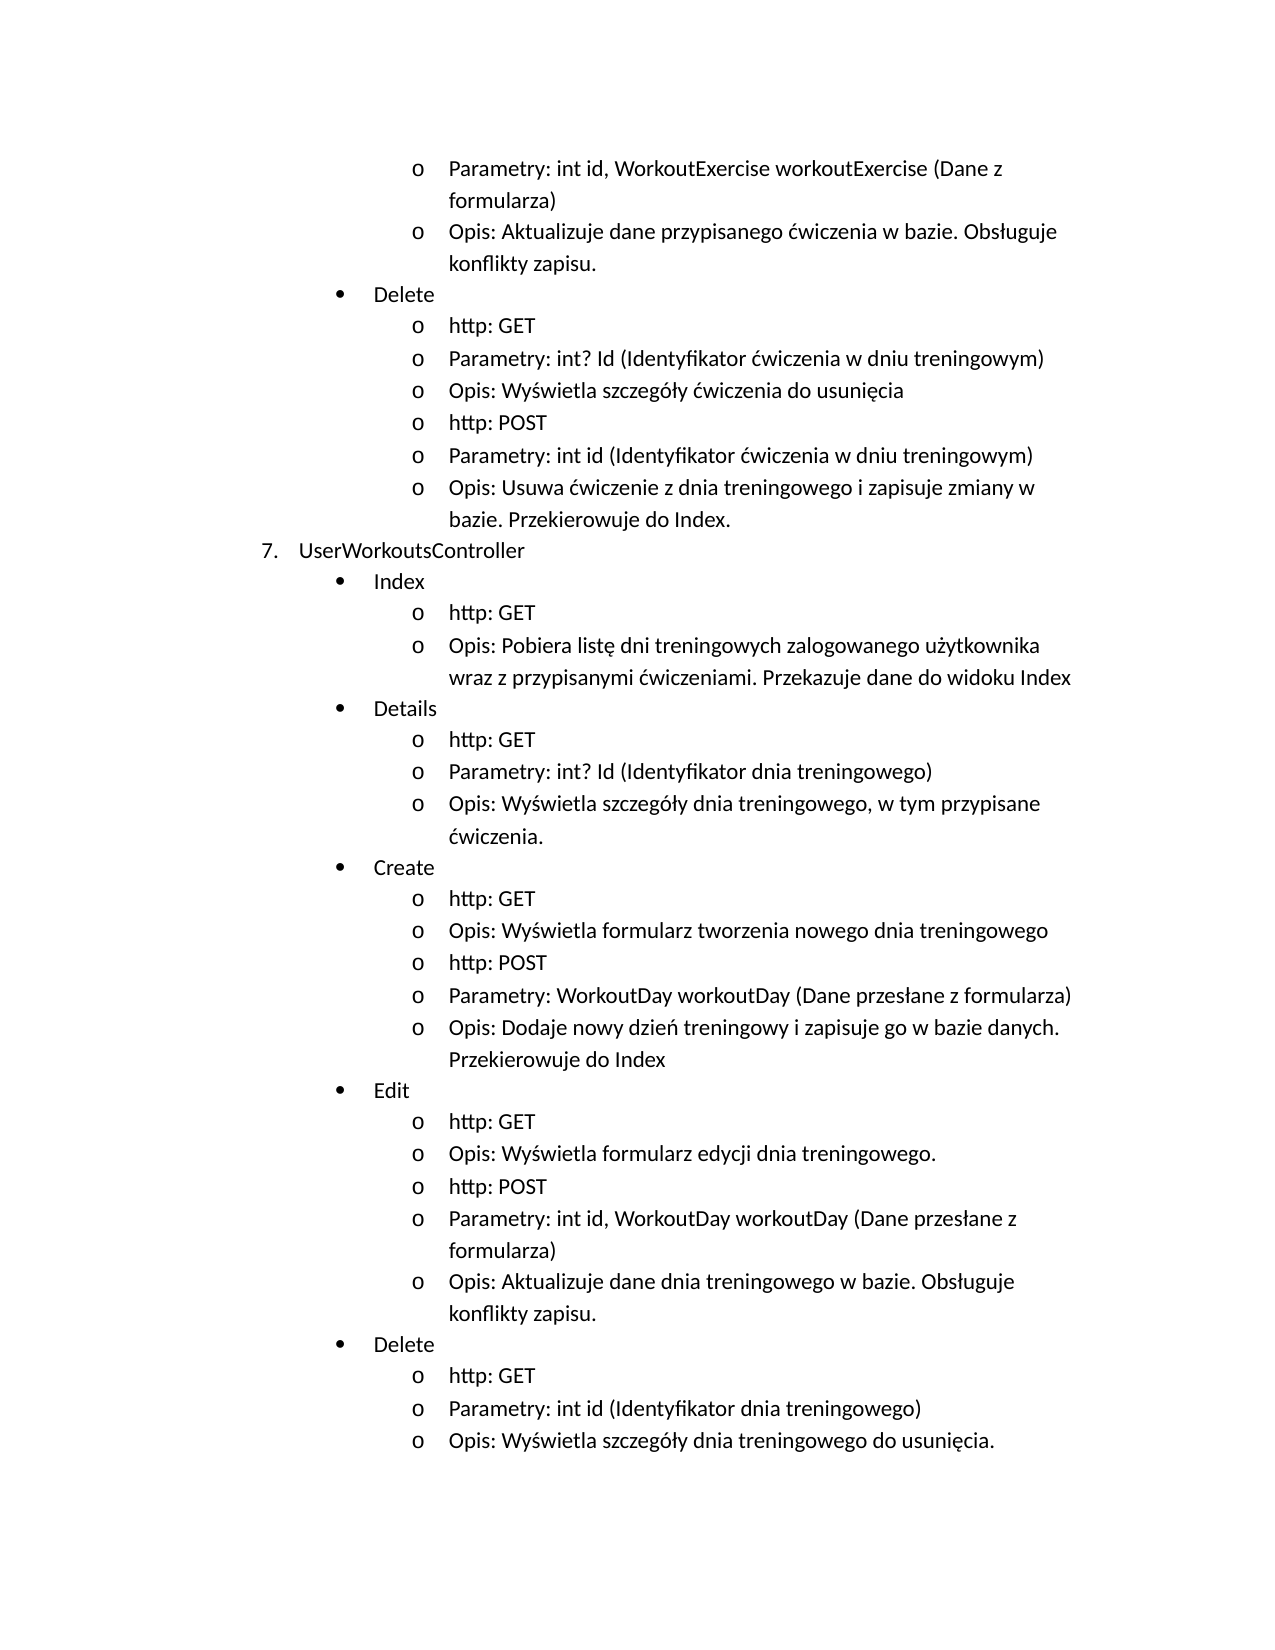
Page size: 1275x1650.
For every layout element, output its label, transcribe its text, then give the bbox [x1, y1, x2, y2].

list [411, 1394, 1086, 1423]
list http: GET [411, 884, 1086, 913]
list http: POST [411, 948, 1086, 978]
list Opis: Dodaje nowy dzień treningowy i zapisuje go w bazie danych. Przekierowuje do Index [411, 1013, 1086, 1073]
list http: GET [411, 725, 1086, 754]
list Details [336, 694, 1086, 722]
list Parametry: int id (Identyfikator ćwiczenia w dniu treningowym) [411, 441, 1086, 470]
list Parametry: int id, WorkoutDay workoutDay (Dane przesłane z formularza) [411, 1204, 1086, 1264]
list Opis: Wyświetla szczegóły dnia treningowego, w tym przypisane ćwiczenia. [411, 789, 1086, 850]
list http: POST [411, 408, 1086, 438]
list Parametry: int id, WorkoutExercise workoutExercise (Dane z formularza) [411, 154, 1086, 214]
list Opis: Wyświetla formularz tworzenia nowego dnia treningowego [411, 916, 1086, 945]
list Opis: Wyświetla formularz edycji dnia treningowego. [411, 1139, 1086, 1169]
list Parametry: int? Id (Identyfikator ćwiczenia w dniu treningowym) [411, 344, 1086, 373]
list UserWorkoutsController [261, 536, 1086, 564]
list Opis: Usuwa ćwiczenie z dnia treningowego i zapisuje zmiany w bazie. Przekierowuje do Index. [411, 473, 1086, 533]
list Opis: Pobiera listę dni treningowych zalogowanego użytkownika wraz z przypisanymi ćwiczeniami. Przekazuje dane do widoku Index [411, 631, 1086, 691]
list Edit [336, 1076, 1086, 1104]
list Opis: Wyświetla szczegóły dnia treningowego do usunięcia. [411, 1426, 1086, 1455]
list Delete [336, 1331, 1086, 1359]
list http: GET [411, 598, 1086, 628]
list Index [336, 567, 1086, 595]
list Parametry: int? Id (Identyfikator dnia treningowego) [411, 757, 1086, 786]
list Delete [336, 281, 1086, 309]
list Opis: Aktualizuje dane dnia treningowego w bazie. Obsługuje konflikty zapisu. [411, 1267, 1086, 1328]
list Parametry: WorkoutDay workoutDay (Dane przesłane z formularza) [411, 981, 1086, 1010]
list http: GET [411, 1362, 1086, 1391]
list http: GET [411, 312, 1086, 341]
list Opis: Aktualizuje dane przypisanego ćwiczenia w bazie. Obsługuje konflikty zapisu. [411, 217, 1086, 278]
list http: GET [411, 1107, 1086, 1136]
list http: POST [411, 1172, 1086, 1201]
list Create [336, 853, 1086, 881]
list Opis: Wyświetla szczegóły ćwiczenia do usunięcia [411, 376, 1086, 405]
